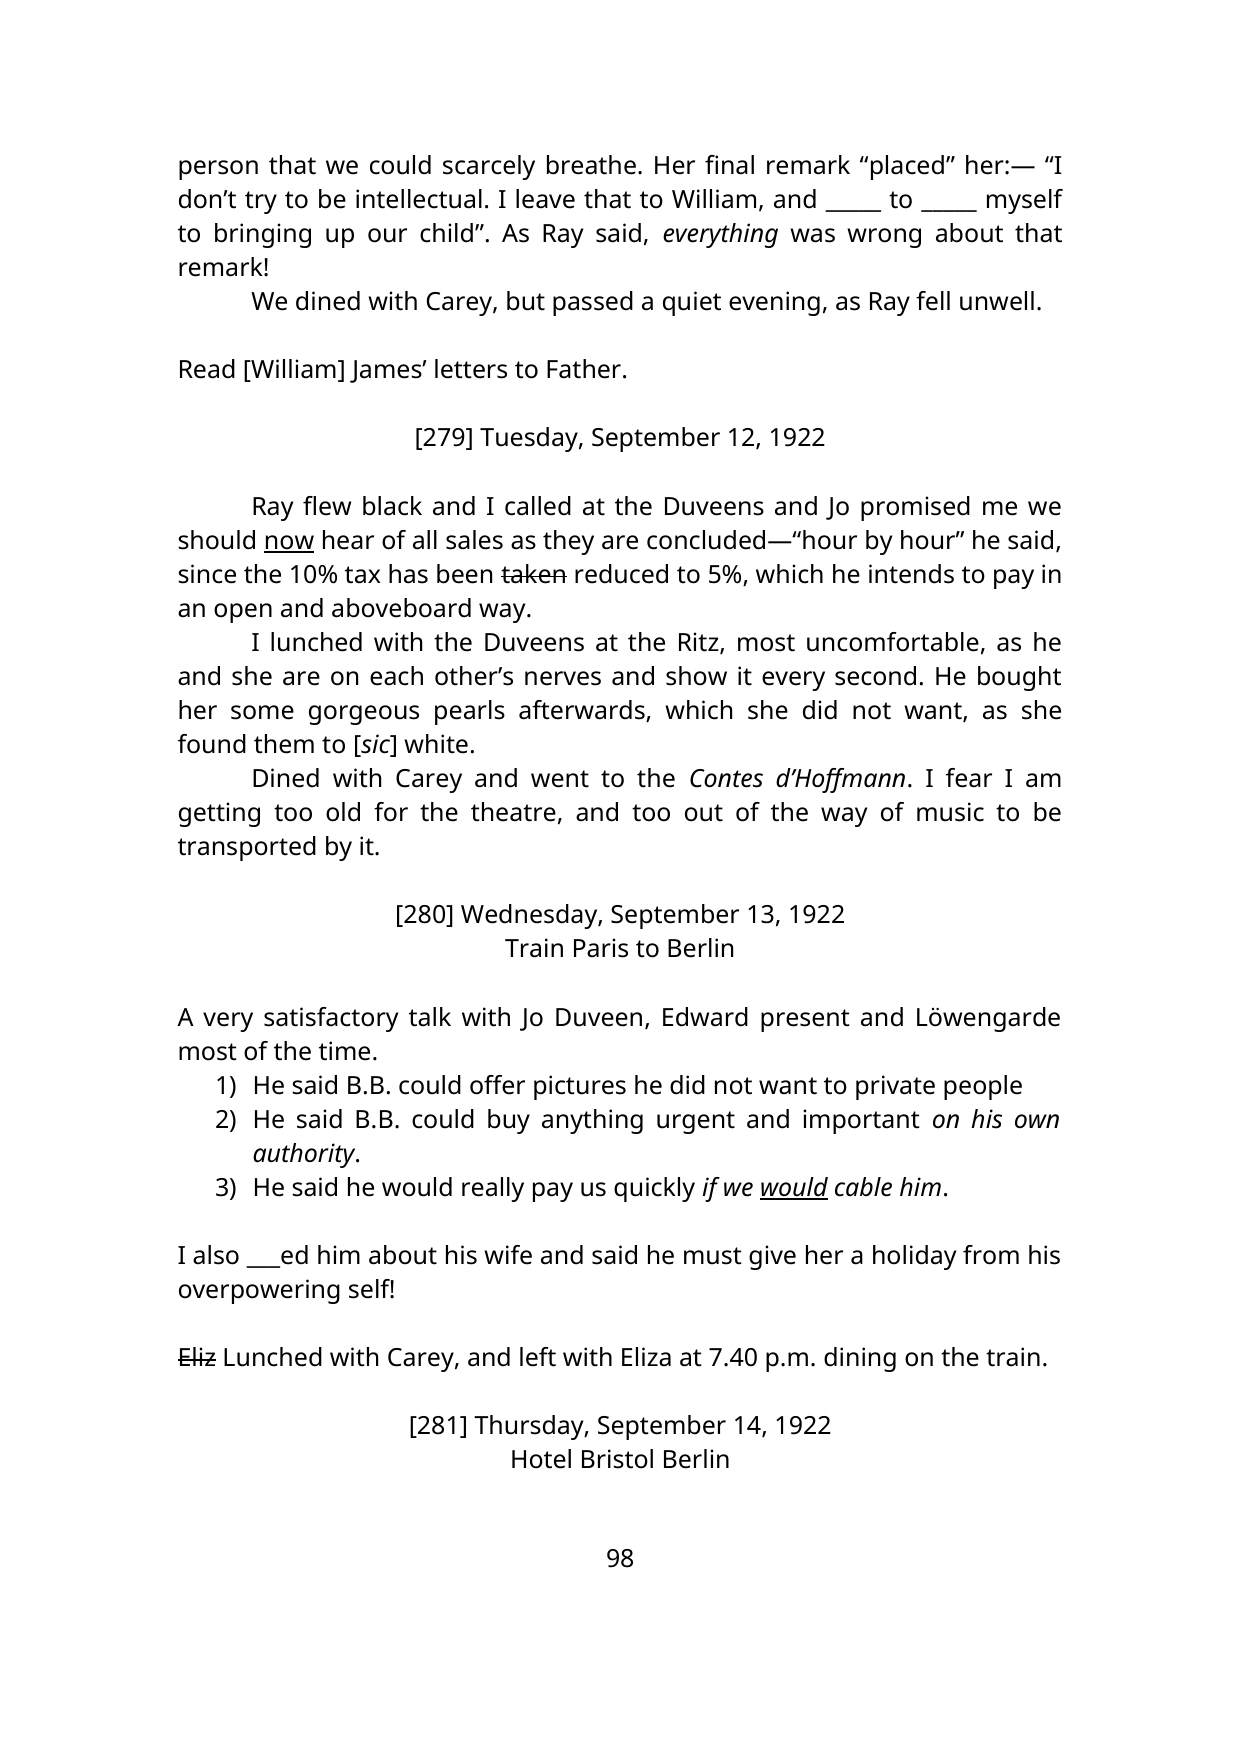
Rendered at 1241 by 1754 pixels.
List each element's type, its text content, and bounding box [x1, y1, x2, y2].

text Read [William] James’ letters to Father. [177, 352, 1063, 386]
list He said B.B. could buy anything urgent and important on his own authority. [215, 1101, 1063, 1169]
text Eliz Lunched with Carey, and left with Eliza at 7.40 p.m. dining on the train. [177, 1340, 1063, 1374]
text Dined with Carey and went to the Contes d’Hoffmann. I fear I am getting too old for the theatre, and too out of the way of music to be transported by it. [177, 761, 1063, 863]
text A very satisfactory talk with Jo Duveen, Edward present and Löwengarde most of the time. [177, 999, 1063, 1067]
text [279] Tuesday, September 12, 1922 [177, 420, 1063, 454]
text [177, 148, 1063, 284]
text I also ___ed him about his wife and said he must give her a holiday from his overpowering self! [177, 1238, 1063, 1306]
text I lunched with the Duveens at the Ritz, most uncomfortable, as he and she are on each other’s nerves and show it every second. He bought her some gorgeous pearls afterwards, which she did not want, as she found them to [sic] white. [177, 624, 1063, 761]
text We dined with Carey, but passed a quiet evening, as Ray fell unwell. [177, 284, 1063, 318]
text Train Paris to Berlin [177, 931, 1063, 965]
text [281] Thursday, September 14, 1922 [177, 1408, 1063, 1442]
text Hotel Bristol Berlin [177, 1442, 1063, 1476]
list He said B.B. could offer pictures he did not want to private people [215, 1067, 1063, 1101]
text Ray flew black and I called at the Duveens and Jo promised me we should now hear of all sales as they are concluded—“hour by hour” he said, since the 10% tax has been taken reduced to 5%, which he intends to pay in an open and aboveboard way. [177, 488, 1063, 624]
text [280] Wednesday, September 13, 1922 [177, 897, 1063, 931]
list He said he would really pay us quickly if we would cable him. [215, 1169, 1063, 1203]
